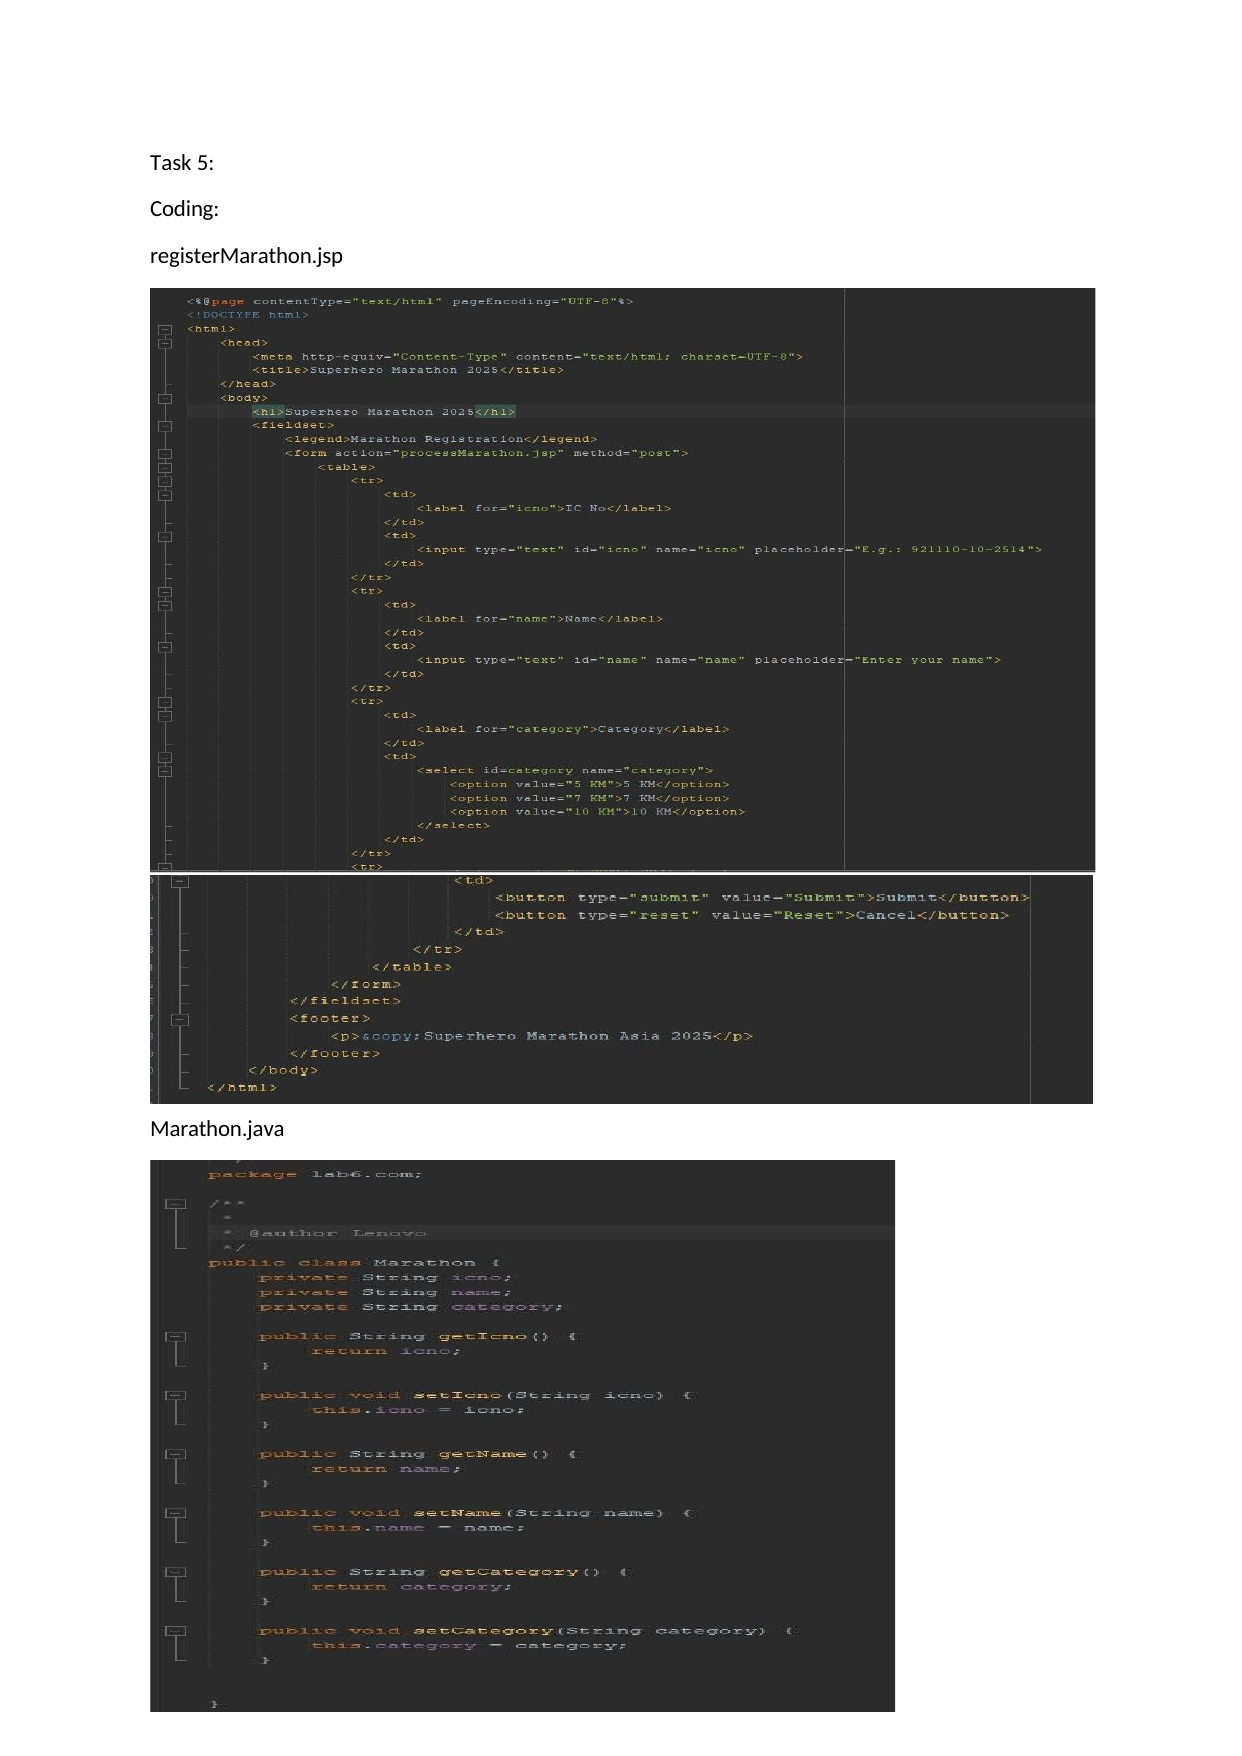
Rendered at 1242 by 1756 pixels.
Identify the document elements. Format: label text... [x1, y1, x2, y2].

text registerMarathon.jsp [150, 241, 1158, 269]
text Task 5: Coding: [150, 148, 221, 222]
picture [150, 1160, 896, 1712]
picture [150, 288, 1096, 1104]
